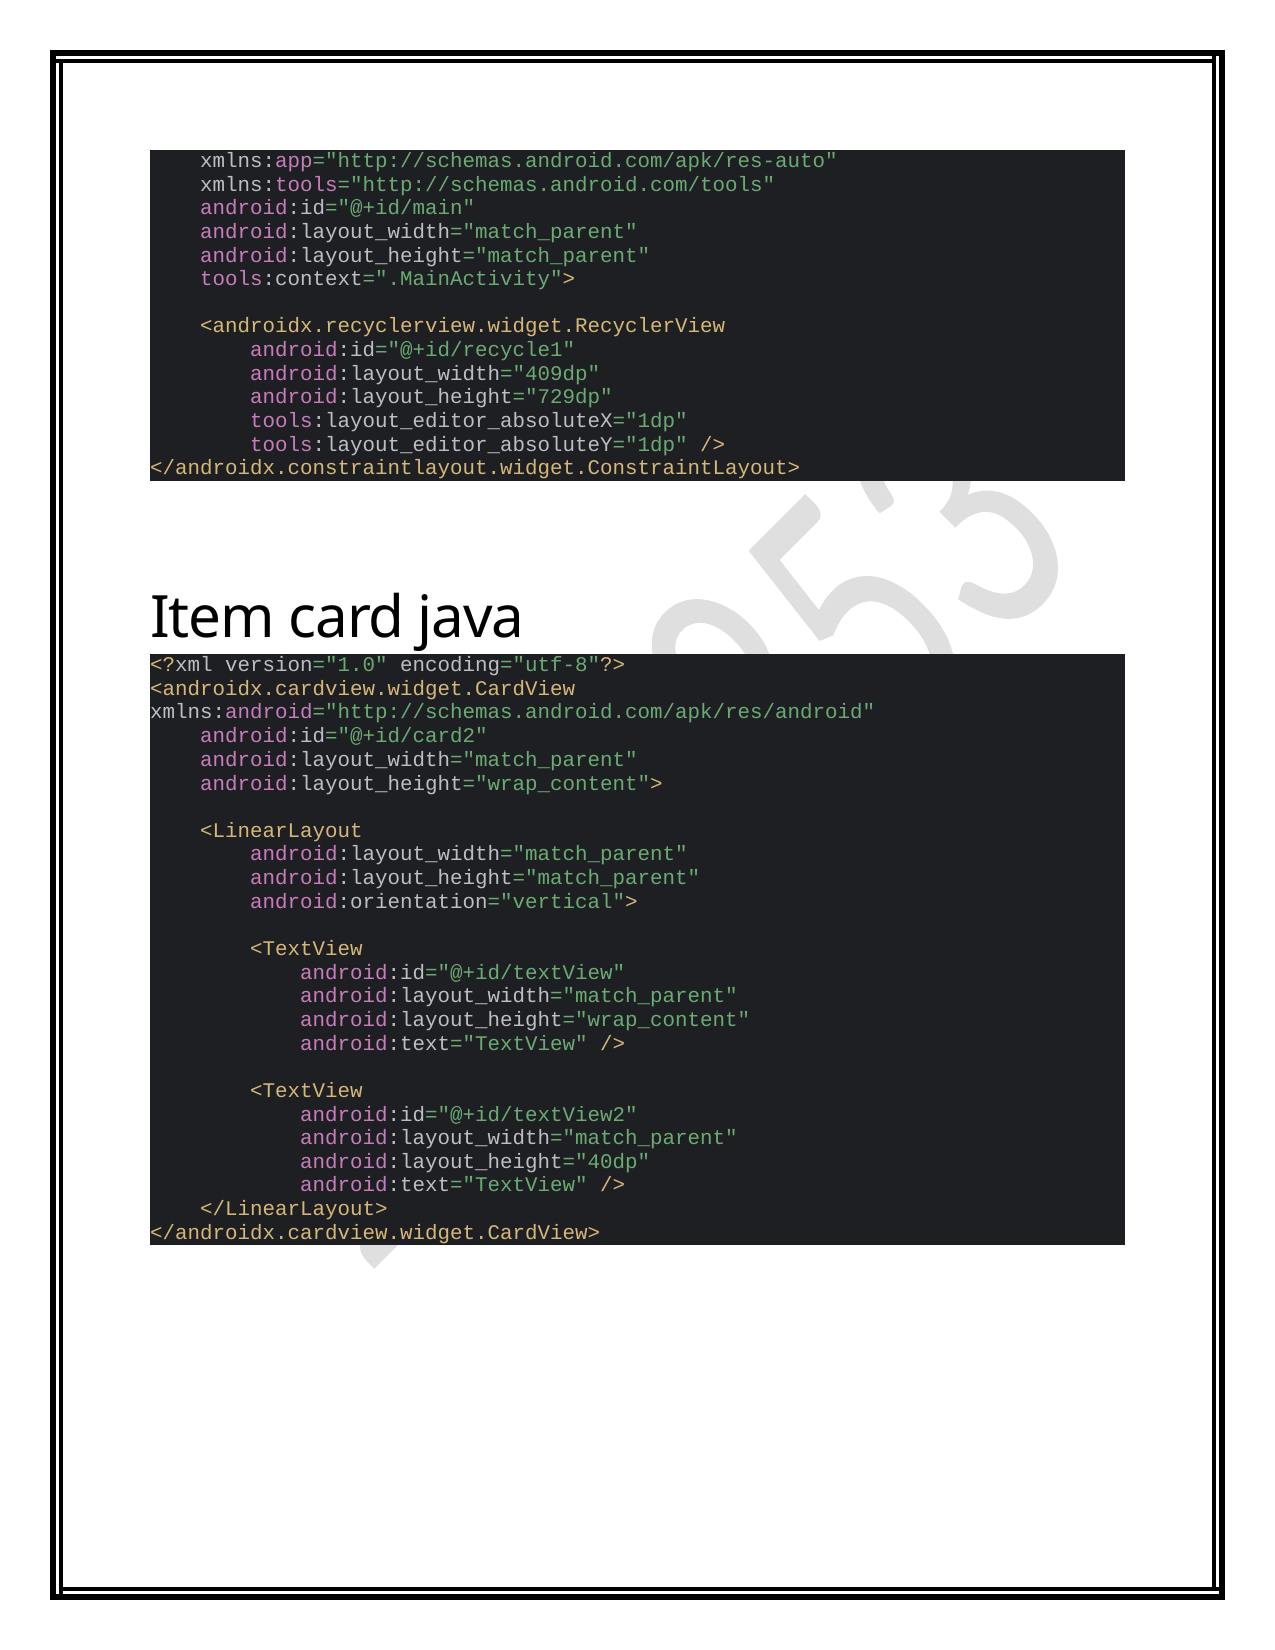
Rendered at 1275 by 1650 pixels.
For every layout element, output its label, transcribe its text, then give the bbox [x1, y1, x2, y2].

text <?xml version="1.0" encoding="utf-8"?> <androidx.cardview.widget.CardView xmlns:android="http://schemas.android.com/apk/res/android" android:id="@+id/card2" android:layout_width="match_parent" android:layout_height="wrap_content"> <LinearLayout android:layout_width="match_parent" android:layout_height="match_parent" android:orientation="vertical"> <TextView android:id="@+id/textView" android:layout_width="match_parent" android:layout_height="wrap_content" android:text="TextView" /> <TextView android:id="@+id/textView2" android:layout_width="match_parent" android:layout_height="40dp" android:text="TextView" /> </LinearLayout> </androidx.cardview.widget.CardView> [150, 654, 1125, 1245]
title Item card java [150, 575, 1125, 654]
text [150, 150, 1125, 481]
